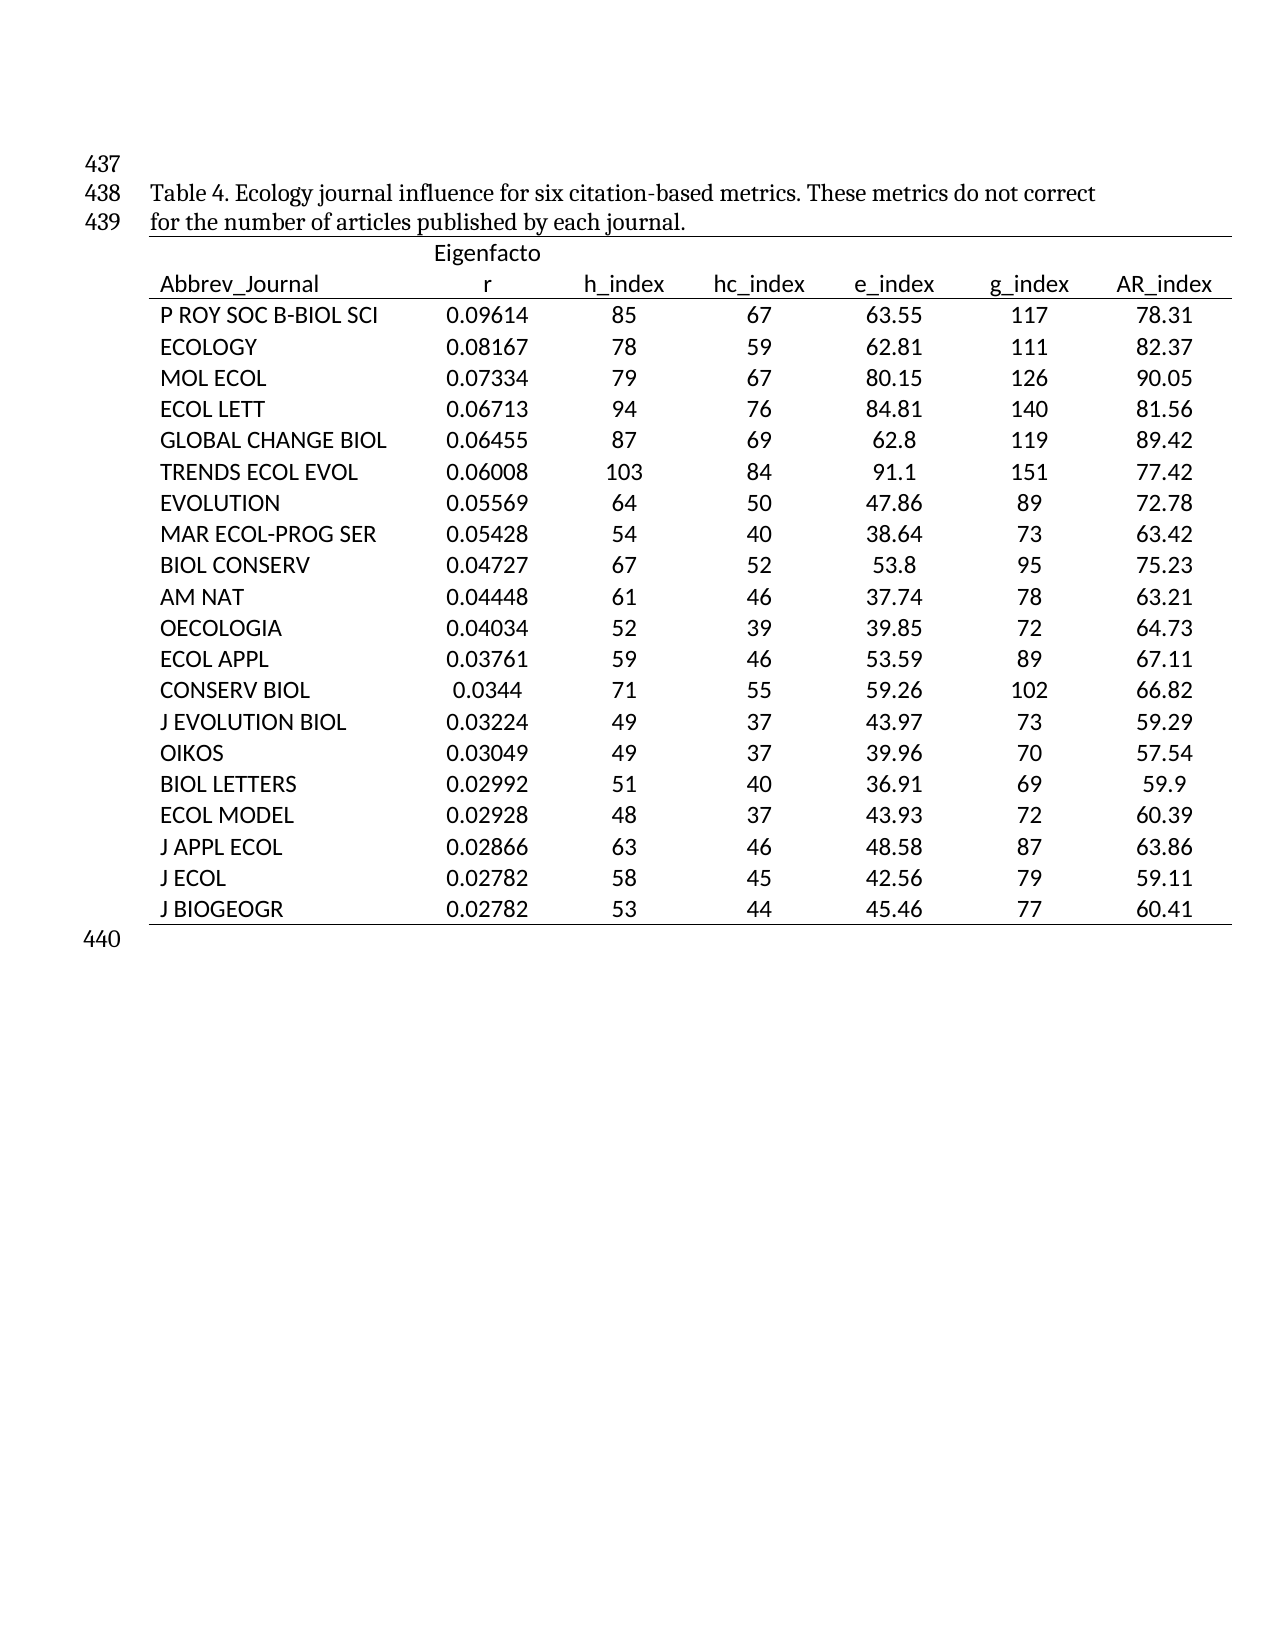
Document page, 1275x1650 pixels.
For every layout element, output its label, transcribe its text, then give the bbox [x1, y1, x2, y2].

table_cell 81.56 [1097, 393, 1232, 424]
table_cell 0.02782 [419, 893, 556, 924]
table_cell 84.81 [827, 393, 962, 424]
table_header hc_index [691, 237, 827, 298]
table_cell 46 [691, 830, 827, 861]
table_cell MAR ECOL-PROG SER [149, 518, 418, 549]
table_cell 84 [691, 455, 827, 486]
table_cell 69 [691, 424, 827, 455]
table_cell 59.29 [1097, 705, 1232, 736]
table_cell 67 [691, 361, 827, 392]
table_cell BIOL LETTERS [149, 768, 418, 799]
table_cell 37.74 [827, 580, 962, 611]
table_cell 0.09614 [419, 299, 556, 330]
table_cell 36.91 [827, 768, 962, 799]
table_cell 63 [556, 830, 691, 861]
table_cell TRENDS ECOL EVOL [149, 455, 418, 486]
table_cell ECOL APPL [149, 643, 418, 674]
table_cell 45.46 [827, 893, 962, 924]
table_cell 0.07334 [419, 361, 556, 392]
table_cell 82.37 [1097, 330, 1232, 361]
table_cell 80.15 [827, 361, 962, 392]
table_cell 0.03049 [419, 736, 556, 767]
table_cell 75.23 [1097, 549, 1232, 580]
table_cell 59.9 [1097, 768, 1232, 799]
table_cell 87 [962, 830, 1097, 861]
table_cell 72 [962, 611, 1097, 642]
table_cell ECOL MODEL [149, 799, 418, 830]
table_cell OIKOS [149, 736, 418, 767]
table_cell 0.02928 [419, 799, 556, 830]
table_cell 0.08167 [419, 330, 556, 361]
table_cell J APPL ECOL [149, 830, 418, 861]
table_cell 62.81 [827, 330, 962, 361]
table_cell 0.05428 [419, 518, 556, 549]
table_cell 0.02782 [419, 861, 556, 892]
table_cell 59 [691, 330, 827, 361]
table_cell 37 [691, 705, 827, 736]
table_cell J EVOLUTION BIOL [149, 705, 418, 736]
table_cell 0.06455 [419, 424, 556, 455]
table_cell 48.58 [827, 830, 962, 861]
table_header Eigenfactor [419, 237, 556, 298]
table_header e_index [827, 237, 962, 298]
table_cell 66.82 [1097, 674, 1232, 705]
table_cell P ROY SOC B-BIOL SCI [149, 299, 418, 330]
table_cell 67.11 [1097, 643, 1232, 674]
table_cell 0.05569 [419, 486, 556, 517]
table_cell 151 [962, 455, 1097, 486]
table_cell MOL ECOL [149, 361, 418, 392]
table_cell 59.11 [1097, 861, 1232, 892]
table_cell 67 [556, 549, 691, 580]
table_cell 90.05 [1097, 361, 1232, 392]
table_cell 140 [962, 393, 1097, 424]
table_cell 51 [556, 768, 691, 799]
table_cell 63.21 [1097, 580, 1232, 611]
table_cell 71 [556, 674, 691, 705]
table_cell 78 [962, 580, 1097, 611]
table_cell BIOL CONSERV [149, 549, 418, 580]
table_cell 67 [691, 299, 827, 330]
table_cell 47.86 [827, 486, 962, 517]
table_cell 57.54 [1097, 736, 1232, 767]
table_cell 72 [962, 799, 1097, 830]
table_cell 89 [962, 643, 1097, 674]
table_header g_index [962, 237, 1097, 298]
table_cell 126 [962, 361, 1097, 392]
table_cell 54 [556, 518, 691, 549]
table_header AR_index [1097, 237, 1232, 298]
table_cell 45 [691, 861, 827, 892]
table_cell 39 [691, 611, 827, 642]
table_cell 87 [556, 424, 691, 455]
table_header h_index [556, 237, 691, 298]
table_cell 0.04727 [419, 549, 556, 580]
table_cell 0.04448 [419, 580, 556, 611]
table_cell 77.42 [1097, 455, 1232, 486]
table_cell 58 [556, 861, 691, 892]
table_cell 63.55 [827, 299, 962, 330]
table_cell 55 [691, 674, 827, 705]
table_cell 62.8 [827, 424, 962, 455]
table_cell 49 [556, 705, 691, 736]
table_cell ECOLOGY [149, 330, 418, 361]
table_cell 76 [691, 393, 827, 424]
table_cell GLOBAL CHANGE BIOL [149, 424, 418, 455]
table_cell AM NAT [149, 580, 418, 611]
table_cell 64 [556, 486, 691, 517]
table_cell 63.42 [1097, 518, 1232, 549]
table_cell 0.04034 [419, 611, 556, 642]
table_cell 43.97 [827, 705, 962, 736]
table_cell 72.78 [1097, 486, 1232, 517]
table_cell 0.06713 [419, 393, 556, 424]
table_cell 43.93 [827, 799, 962, 830]
table_cell 64.73 [1097, 611, 1232, 642]
table_cell 52 [691, 549, 827, 580]
table_cell 102 [962, 674, 1097, 705]
table_cell 37 [691, 799, 827, 830]
table_cell 59.26 [827, 674, 962, 705]
table_cell 53.8 [827, 549, 962, 580]
table_cell 0.0344 [419, 674, 556, 705]
table_cell 42.56 [827, 861, 962, 892]
table_cell 94 [556, 393, 691, 424]
table_cell CONSERV BIOL [149, 674, 418, 705]
table_header Abbrev_Journal [149, 237, 418, 298]
table_cell EVOLUTION [149, 486, 418, 517]
table_cell 85 [556, 299, 691, 330]
table_cell 49 [556, 736, 691, 767]
table_cell 111 [962, 330, 1097, 361]
table_cell J BIOGEOGR [149, 893, 418, 924]
table_cell 39.85 [827, 611, 962, 642]
table_cell 46 [691, 643, 827, 674]
table_cell 73 [962, 705, 1097, 736]
table_cell 119 [962, 424, 1097, 455]
table_cell 78.31 [1097, 299, 1232, 330]
table_cell 63.86 [1097, 830, 1232, 861]
table_cell 89 [962, 486, 1097, 517]
table_cell 70 [962, 736, 1097, 767]
table_cell 79 [962, 861, 1097, 892]
table_cell 40 [691, 768, 827, 799]
table_cell 40 [691, 518, 827, 549]
table_cell 53 [556, 893, 691, 924]
table_cell OECOLOGIA [149, 611, 418, 642]
table_cell 0.06008 [419, 455, 556, 486]
table_cell J ECOL [149, 861, 418, 892]
table_cell 48 [556, 799, 691, 830]
table_cell 95 [962, 549, 1097, 580]
table_cell 46 [691, 580, 827, 611]
table_cell 37 [691, 736, 827, 767]
table_cell 0.02866 [419, 830, 556, 861]
table_cell 39.96 [827, 736, 962, 767]
table_cell 53.59 [827, 643, 962, 674]
table_cell 69 [962, 768, 1097, 799]
table_cell 0.03224 [419, 705, 556, 736]
table_cell 0.03761 [419, 643, 556, 674]
table_cell 77 [962, 893, 1097, 924]
table_cell 103 [556, 455, 691, 486]
table_cell 91.1 [827, 455, 962, 486]
table_cell 61 [556, 580, 691, 611]
table_cell 60.39 [1097, 799, 1232, 830]
table_cell 59 [556, 643, 691, 674]
table_cell 78 [556, 330, 691, 361]
table_cell 117 [962, 299, 1097, 330]
table_cell 60.41 [1097, 893, 1232, 924]
table_cell 44 [691, 893, 827, 924]
table_cell ECOL LETT [149, 393, 418, 424]
text Table 4. Ecology journal influence for six citation-based metrics. These metrics do not correct for the number of articles published by each journal. [150, 179, 1125, 236]
table_cell 38.64 [827, 518, 962, 549]
table_cell 0.02992 [419, 768, 556, 799]
table_cell 79 [556, 361, 691, 392]
table_cell 89.42 [1097, 424, 1232, 455]
table_cell 50 [691, 486, 827, 517]
table_cell 73 [962, 518, 1097, 549]
table_cell 52 [556, 611, 691, 642]
